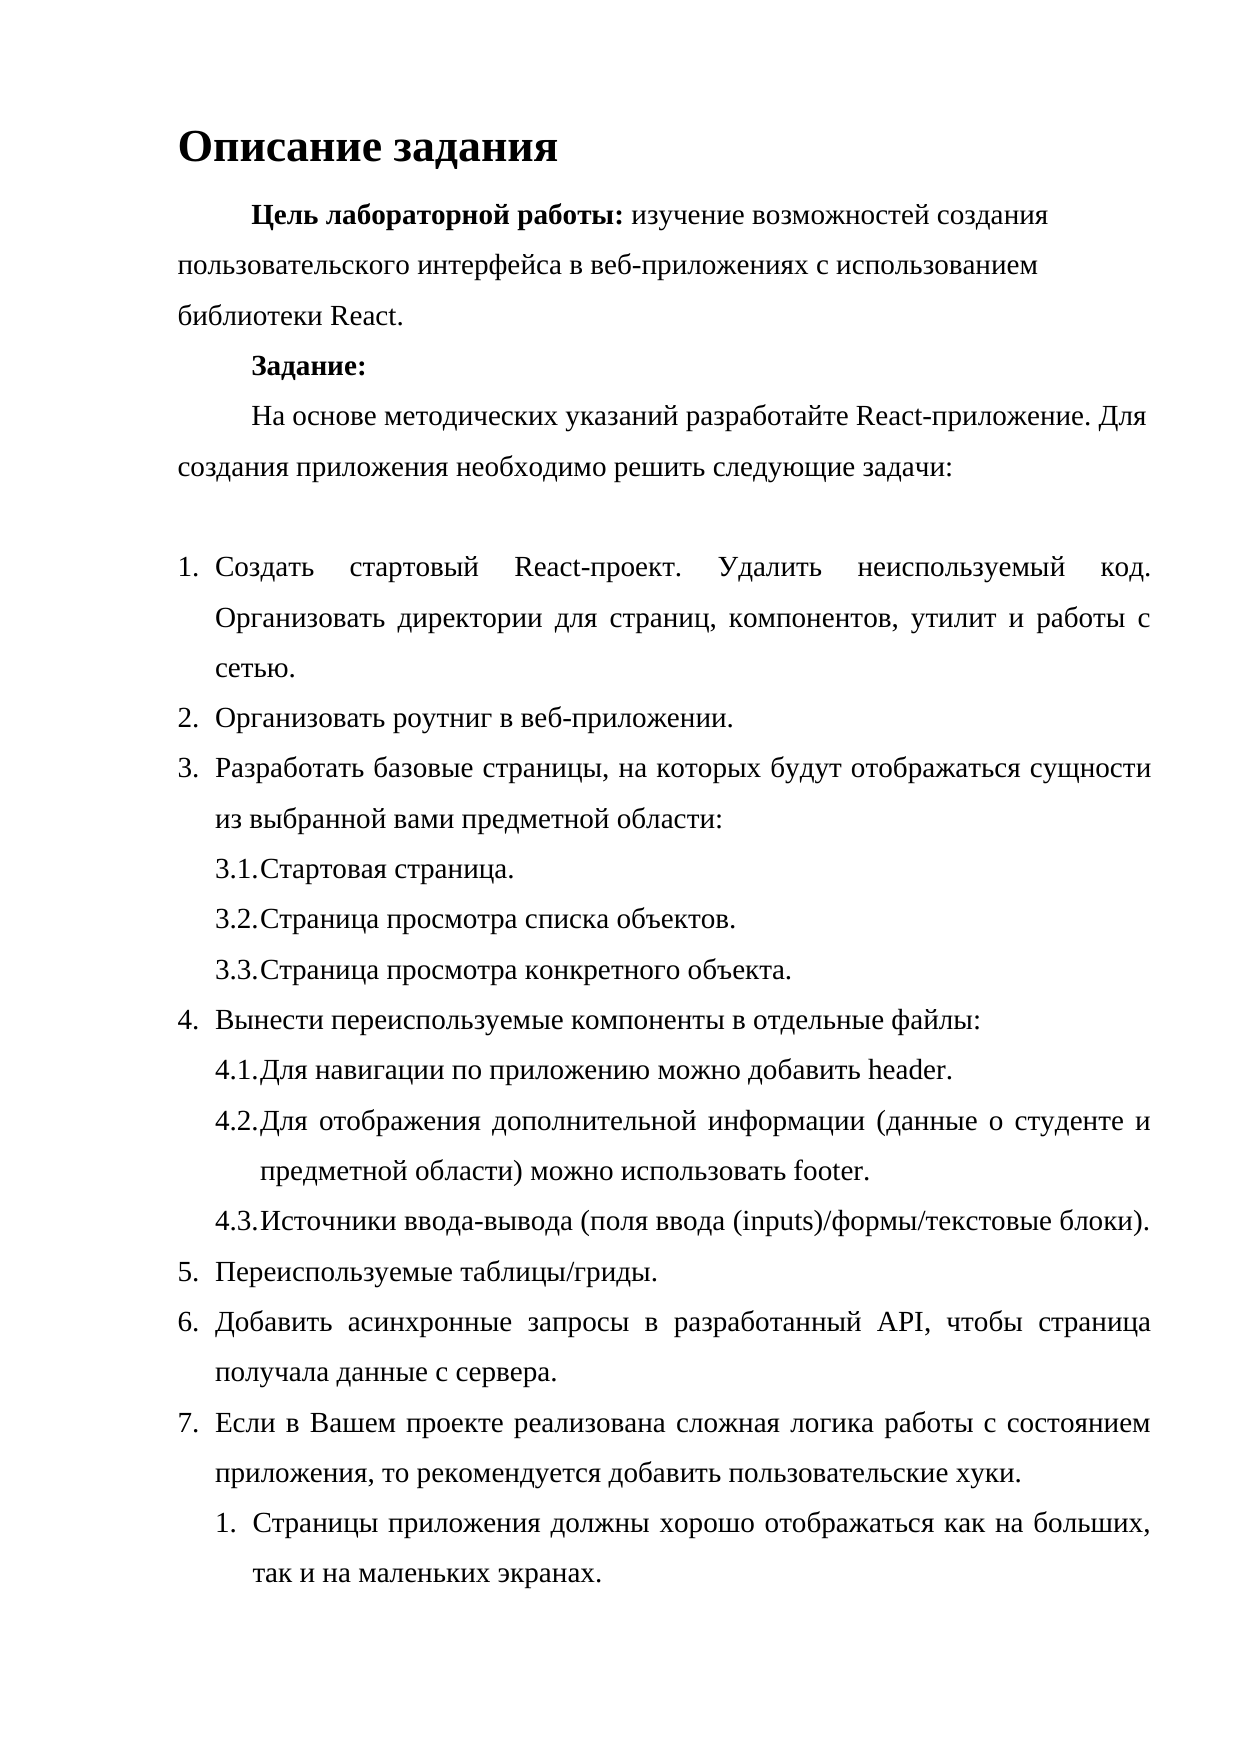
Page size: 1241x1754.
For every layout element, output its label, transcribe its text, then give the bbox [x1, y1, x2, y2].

text Цель лабораторной работы: изучение возможностей создания пользовательского интерфейса в веб-приложениях с использованием библиотеки React. [177, 197, 1152, 331]
list Страницы приложения должны хорошо отображаться как на больших, так и на маленьких экранах. [215, 1505, 1152, 1589]
list Организовать роутниг в веб-приложении. [177, 700, 1152, 734]
list Добавить асинхронные запросы в разработанный API, чтобы страница получала данные с сервера. [177, 1304, 1152, 1388]
text На основе методических указаний разработайте React-приложение. Для создания приложения необходимо решить следующие задачи: [177, 398, 1152, 482]
list Стартовая страница. [215, 851, 1152, 885]
list Для навигации по приложению можно добавить header. [215, 1052, 1152, 1086]
list Если в Вашем проекте реализована сложная логика работы с состоянием приложения, то рекомендуется добавить пользовательские хуки. [177, 1405, 1152, 1488]
text Задание: [177, 348, 1152, 382]
list Создать стартовый React-проект. Удалить неиспользуемый код. Организовать директории для страниц, компонентов, утилит и работы с сетью. [177, 549, 1152, 683]
list Переиспользуемые таблицы/гриды. [177, 1254, 1152, 1287]
list Для отображения дополнительной информации (данные о студенте и предметной области) можно использовать footer. [215, 1103, 1152, 1187]
list Разработать базовые страницы, на которых будут отображаться сущности из выбранной вами предметной области: [177, 751, 1152, 834]
subtitle Описание задания [177, 118, 1152, 171]
list Вынести переиспользуемые компоненты в отдельные файлы: [177, 1002, 1152, 1036]
list Страница просмотра списка объектов. [215, 902, 1152, 935]
list Источники ввода-вывода (поля ввода (inputs)/формы/текстовые блоки). [215, 1203, 1152, 1237]
list Страница просмотра конкретного объекта. [215, 952, 1152, 985]
